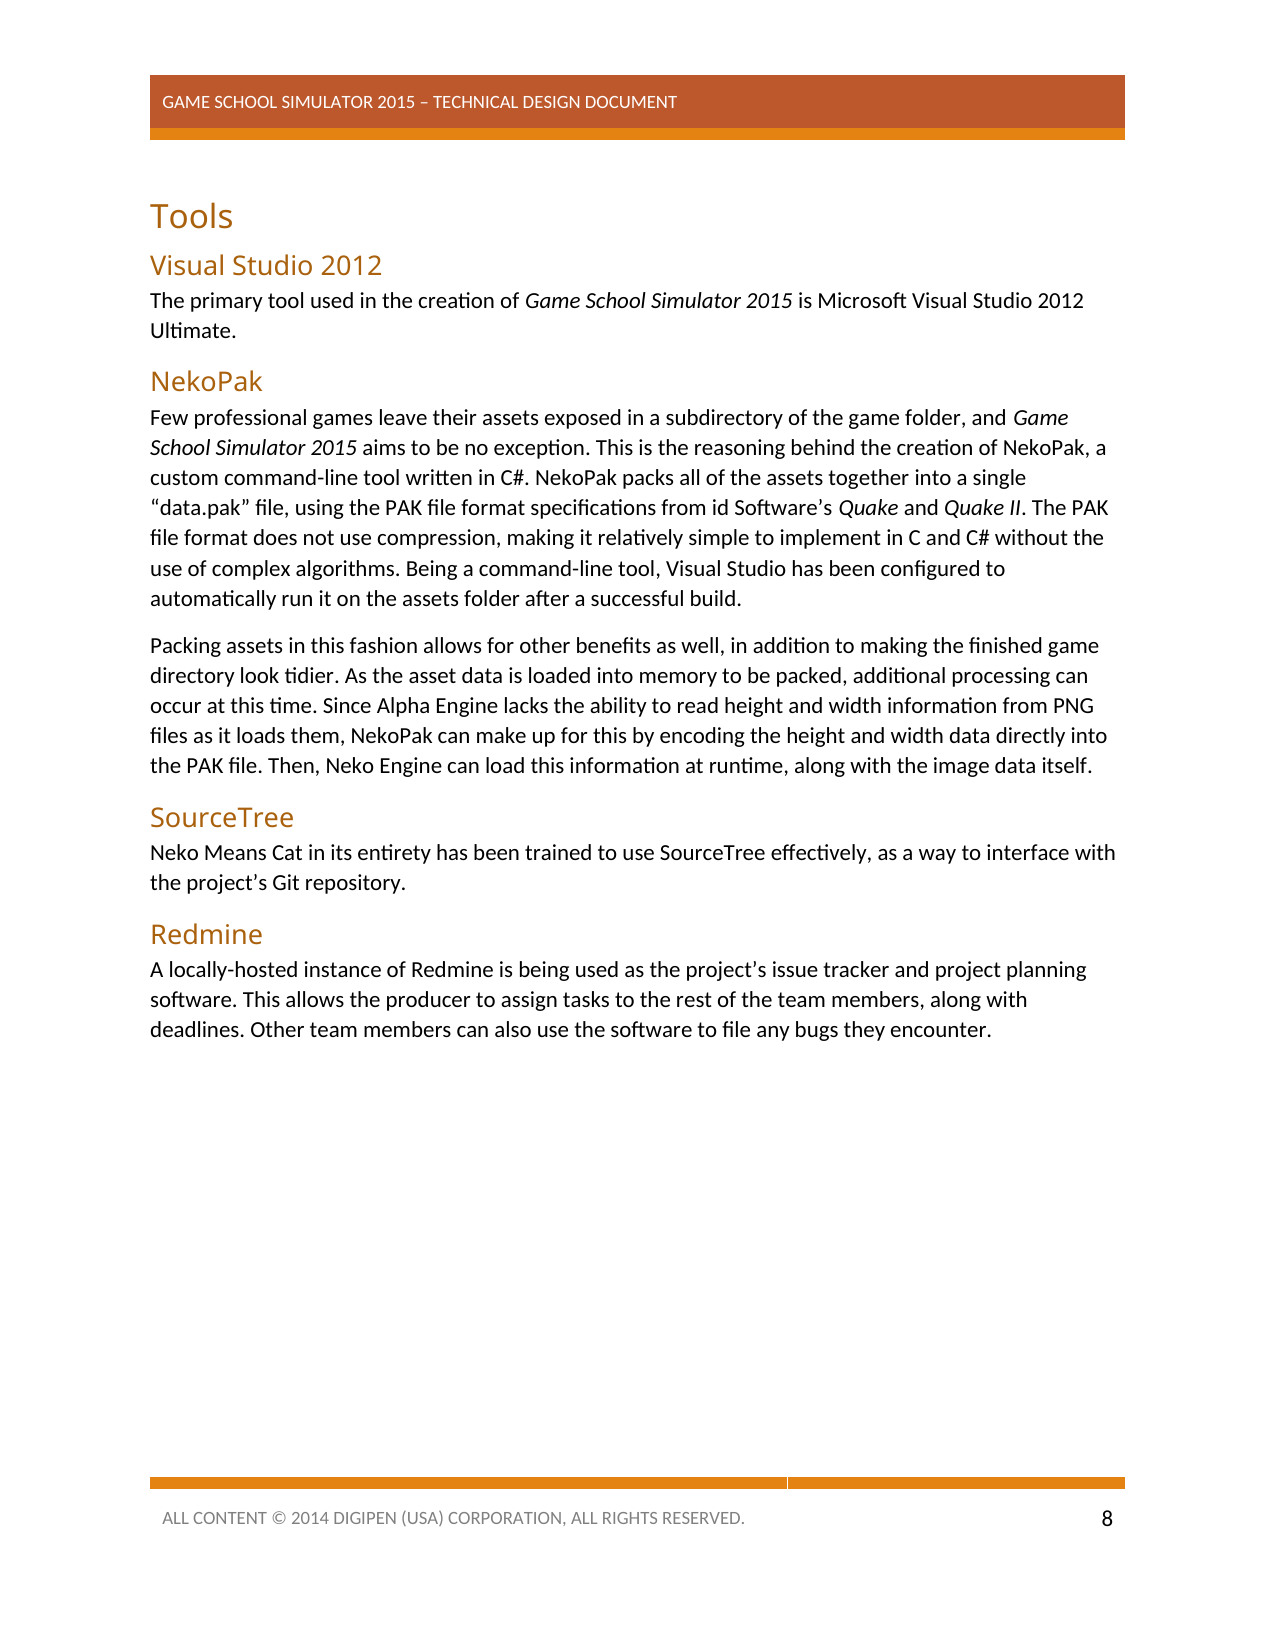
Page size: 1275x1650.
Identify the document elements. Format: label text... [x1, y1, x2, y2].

subtitle NekoPak [150, 363, 1125, 400]
subtitle SourceTree [150, 798, 1125, 835]
text Packing assets in this fashion allows for other benefits as well, in addition to making the finished game directory look tidier. As the asset data is loaded into memory to be packed, additional processing can occur at this time. Since Alpha Engine lacks the ability to read height and width information from PNG files as it loads them, NekoPak can make up for this by encoding the height and width data directly into the PAK file. Then, Neko Engine can load this information at runtime, along with the image data itself. [150, 631, 1125, 780]
subtitle Visual Studio 2012 [150, 246, 1125, 283]
subtitle Tools [150, 193, 1125, 238]
text Neko Means Cat in its entirety has been trained to use SourceTree effectively, as a way to interface with the project’s Git repository. [150, 838, 1125, 897]
text Few professional games leave their assets exposed in a subdirectory of the game folder, and Game School Simulator 2015 aims to be no exception. This is the reasoning behind the creation of NekoPak, a custom command-line tool written in C#. NekoPak packs all of the assets together into a single “data.pak” file, using the PAK file format specifications from id Software’s Quake and Quake II. The PAK file format does not use compression, making it relatively simple to implement in C and C# without the use of complex algorithms. Being a command-line tool, Visual Studio has been configured to automatically run it on the assets folder after a successful build. [150, 403, 1125, 612]
text The primary tool used in the creation of Game School Simulator 2015 is Microsoft Visual Studio 2012 Ultimate. [150, 286, 1125, 344]
subtitle Redmine [150, 915, 1125, 952]
text A locally-hosted instance of Redmine is being used as the project’s issue tracker and project planning software. This allows the producer to assign tasks to the rest of the team members, along with deadlines. Other team members can also use the software to file any bugs they encounter. [150, 955, 1125, 1044]
